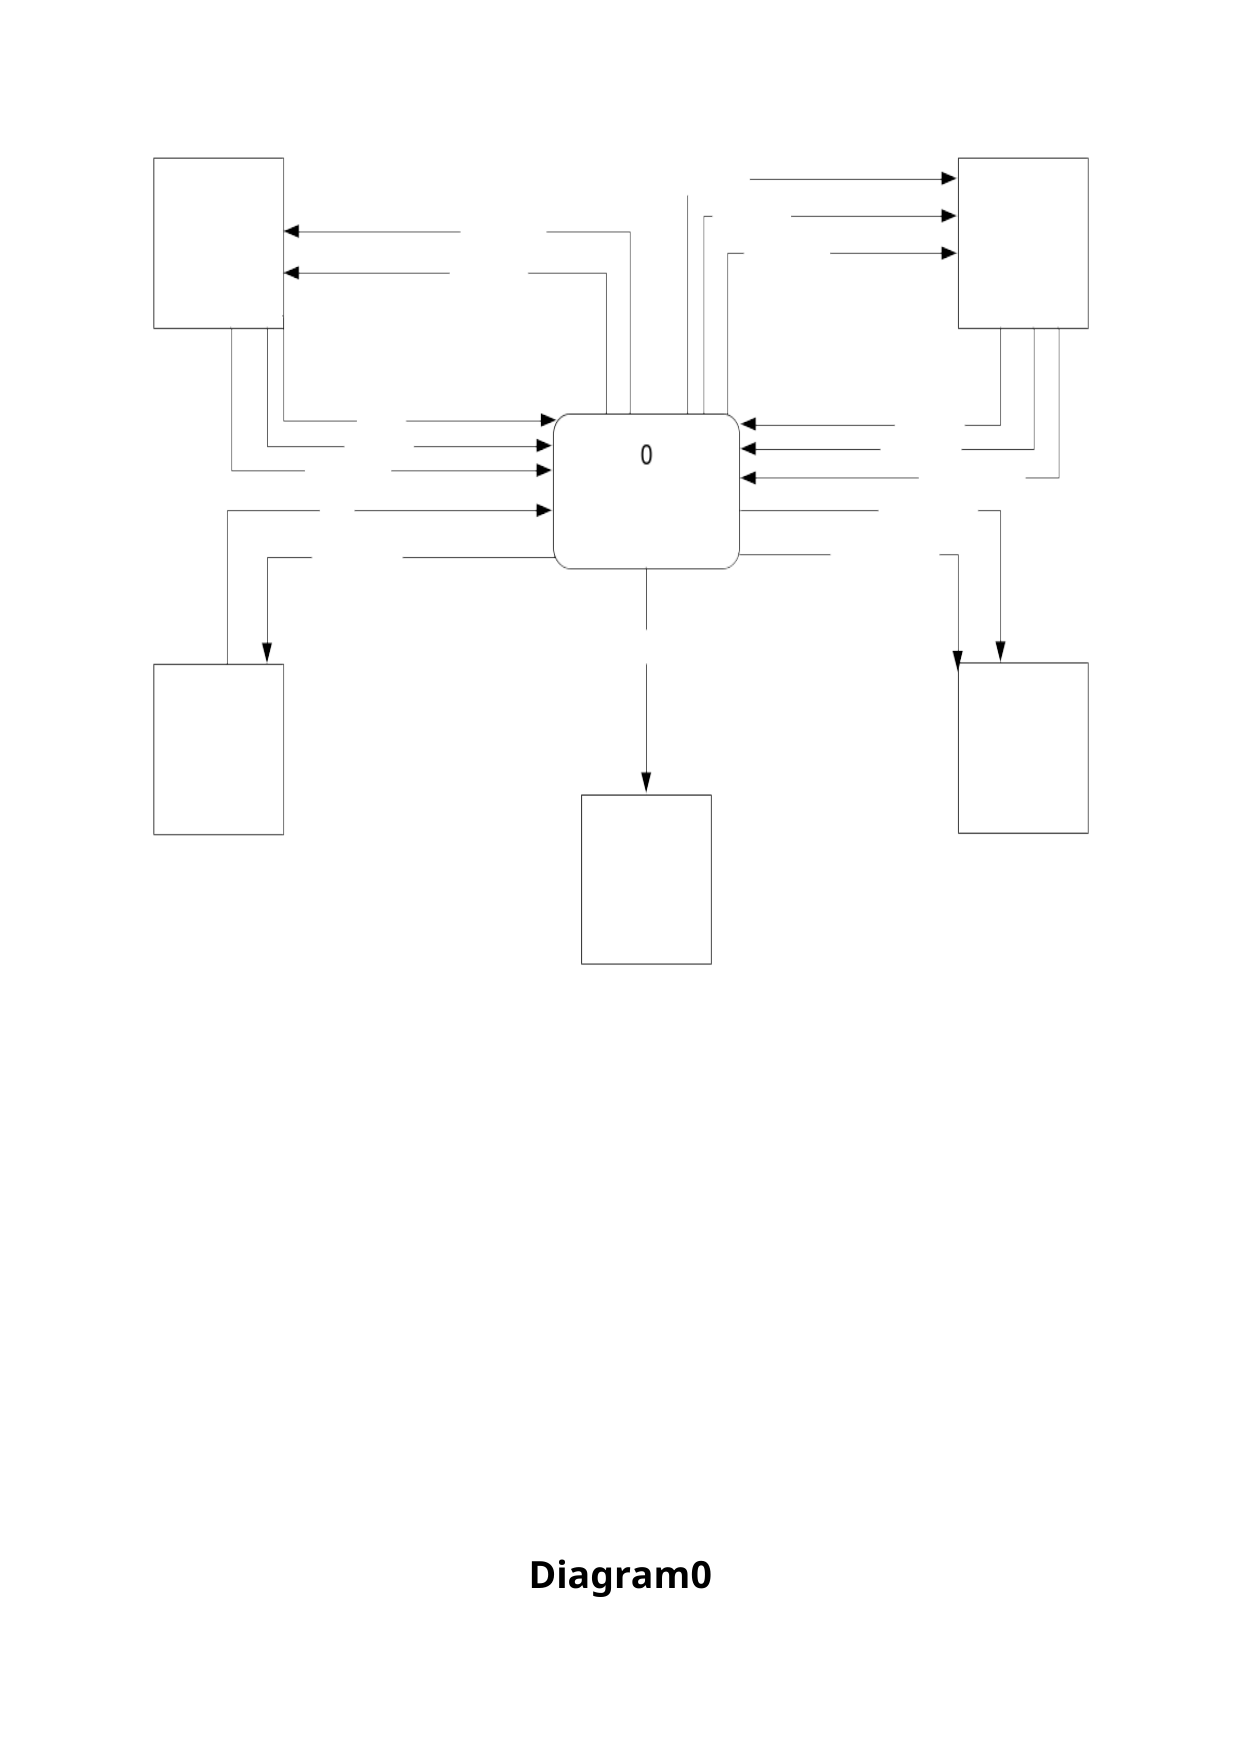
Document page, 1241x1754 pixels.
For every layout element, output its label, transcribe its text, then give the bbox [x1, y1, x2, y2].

text Diagram0 [150, 1548, 1090, 1599]
